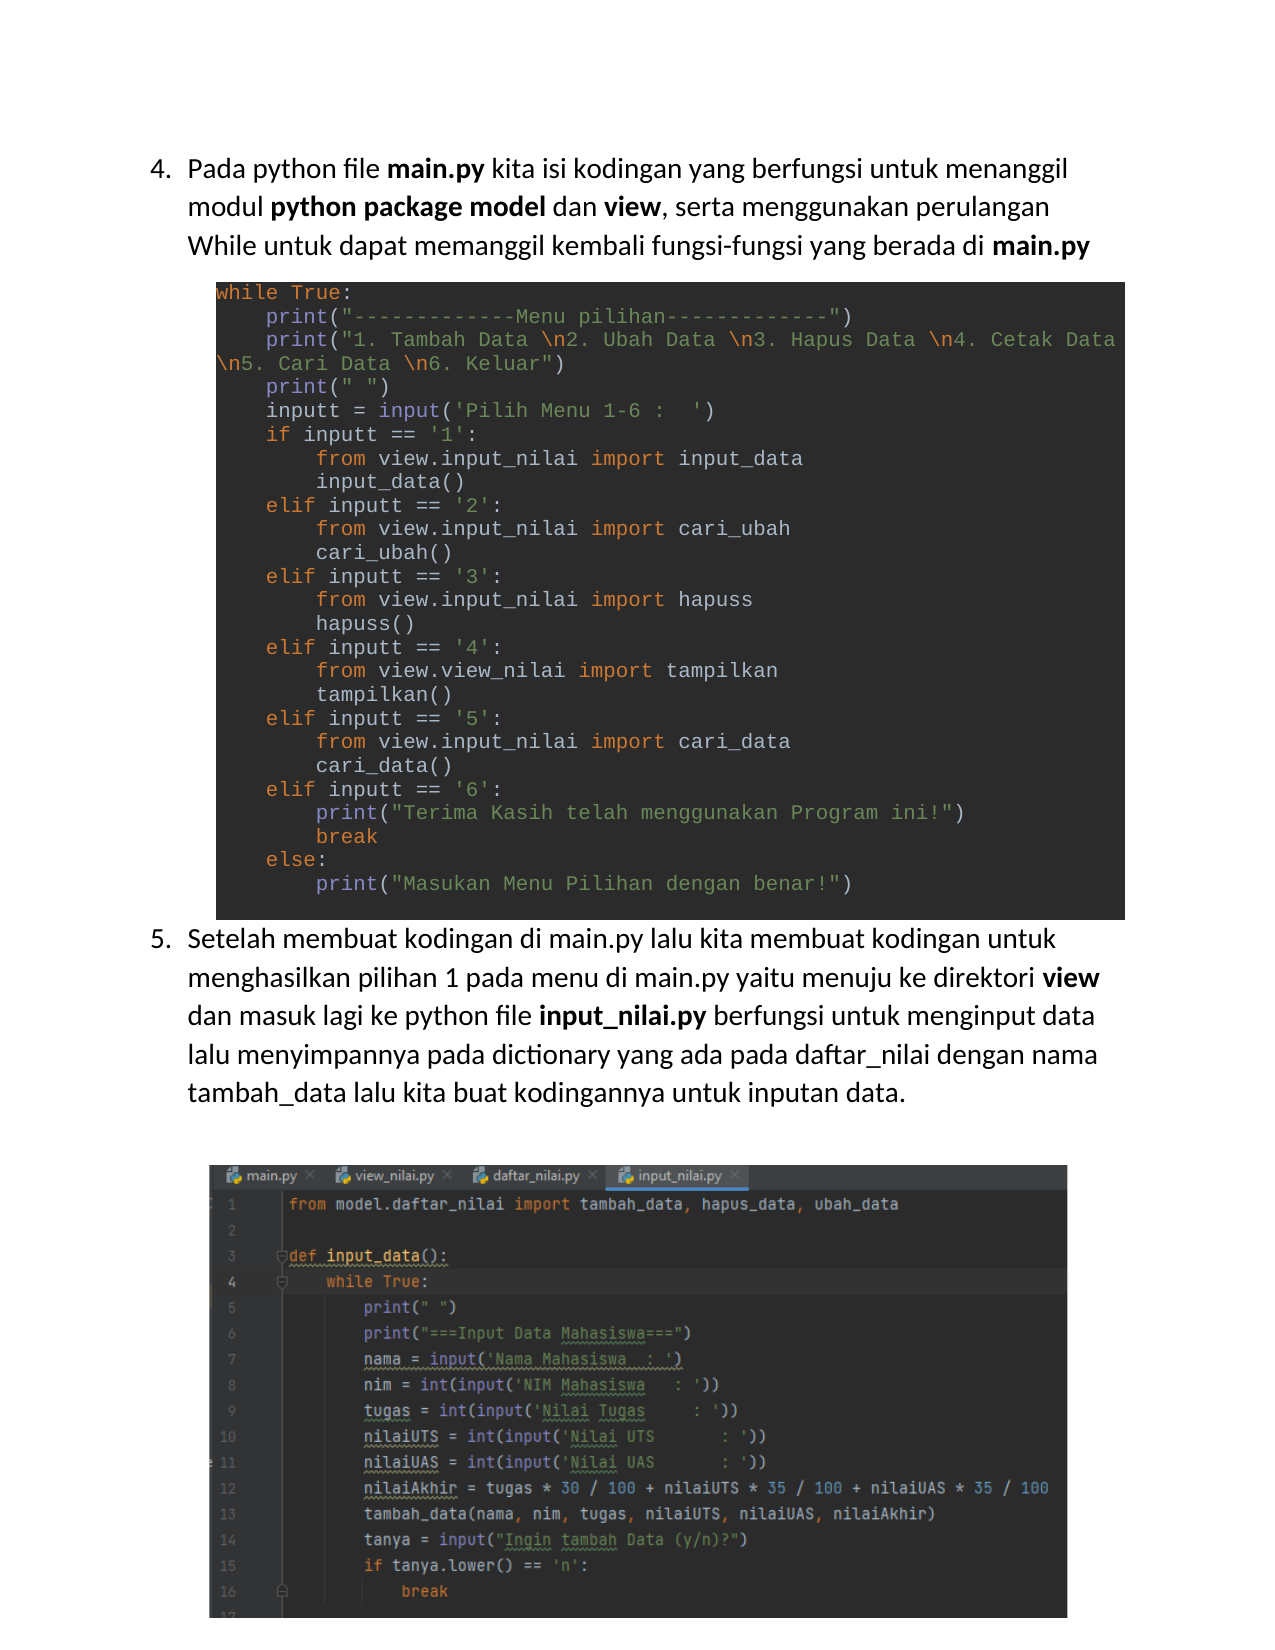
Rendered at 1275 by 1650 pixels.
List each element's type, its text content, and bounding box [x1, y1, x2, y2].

list Pada python file main.py kita isi kodingan yang berfungsi untuk menanggil modul python package model dan view, serta menggunakan perulangan While untuk dapat memanggil kembali fungsi-fungsi yang berada di main.py [150, 150, 1125, 262]
picture [209, 1165, 1068, 1618]
text while True: print("-------------Menu pilihan-------------") print("1. Tambah Data \n2. Ubah Data \n3. Hapus Data \n4. Cetak Data \n5. Cari Data \n6. Keluar") print(" ") inputt = input('Pilih Menu 1-6 : ') if inputt == '1': from view.input_nilai import input_data input_data() elif inputt == '2': from view.input_nilai import cari_ubah cari_ubah() elif inputt == '3': from view.input_nilai import hapuss hapuss() elif inputt == '4': from view.view_nilai import tampilkan tampilkan() elif inputt == '5': from view.input_nilai import cari_data cari_data() elif inputt == '6': print("Terima Kasih telah menggunakan Program ini!") break else: print("Masukan Menu Pilihan dengan benar!") [216, 282, 1125, 897]
list Setelah membuat kodingan di main.py lalu kita membuat kodingan untuk menghasilkan pilihan 1 pada menu di main.py yaitu menuju ke direktori view dan masuk lagi ke python file input_nilai.py berfungsi untuk menginput data lalu menyimpannya pada dictionary yang ada pada daftar_nilai dengan nama tambah_data lalu kita buat kodingannya untuk inputan data. [150, 920, 1125, 1110]
